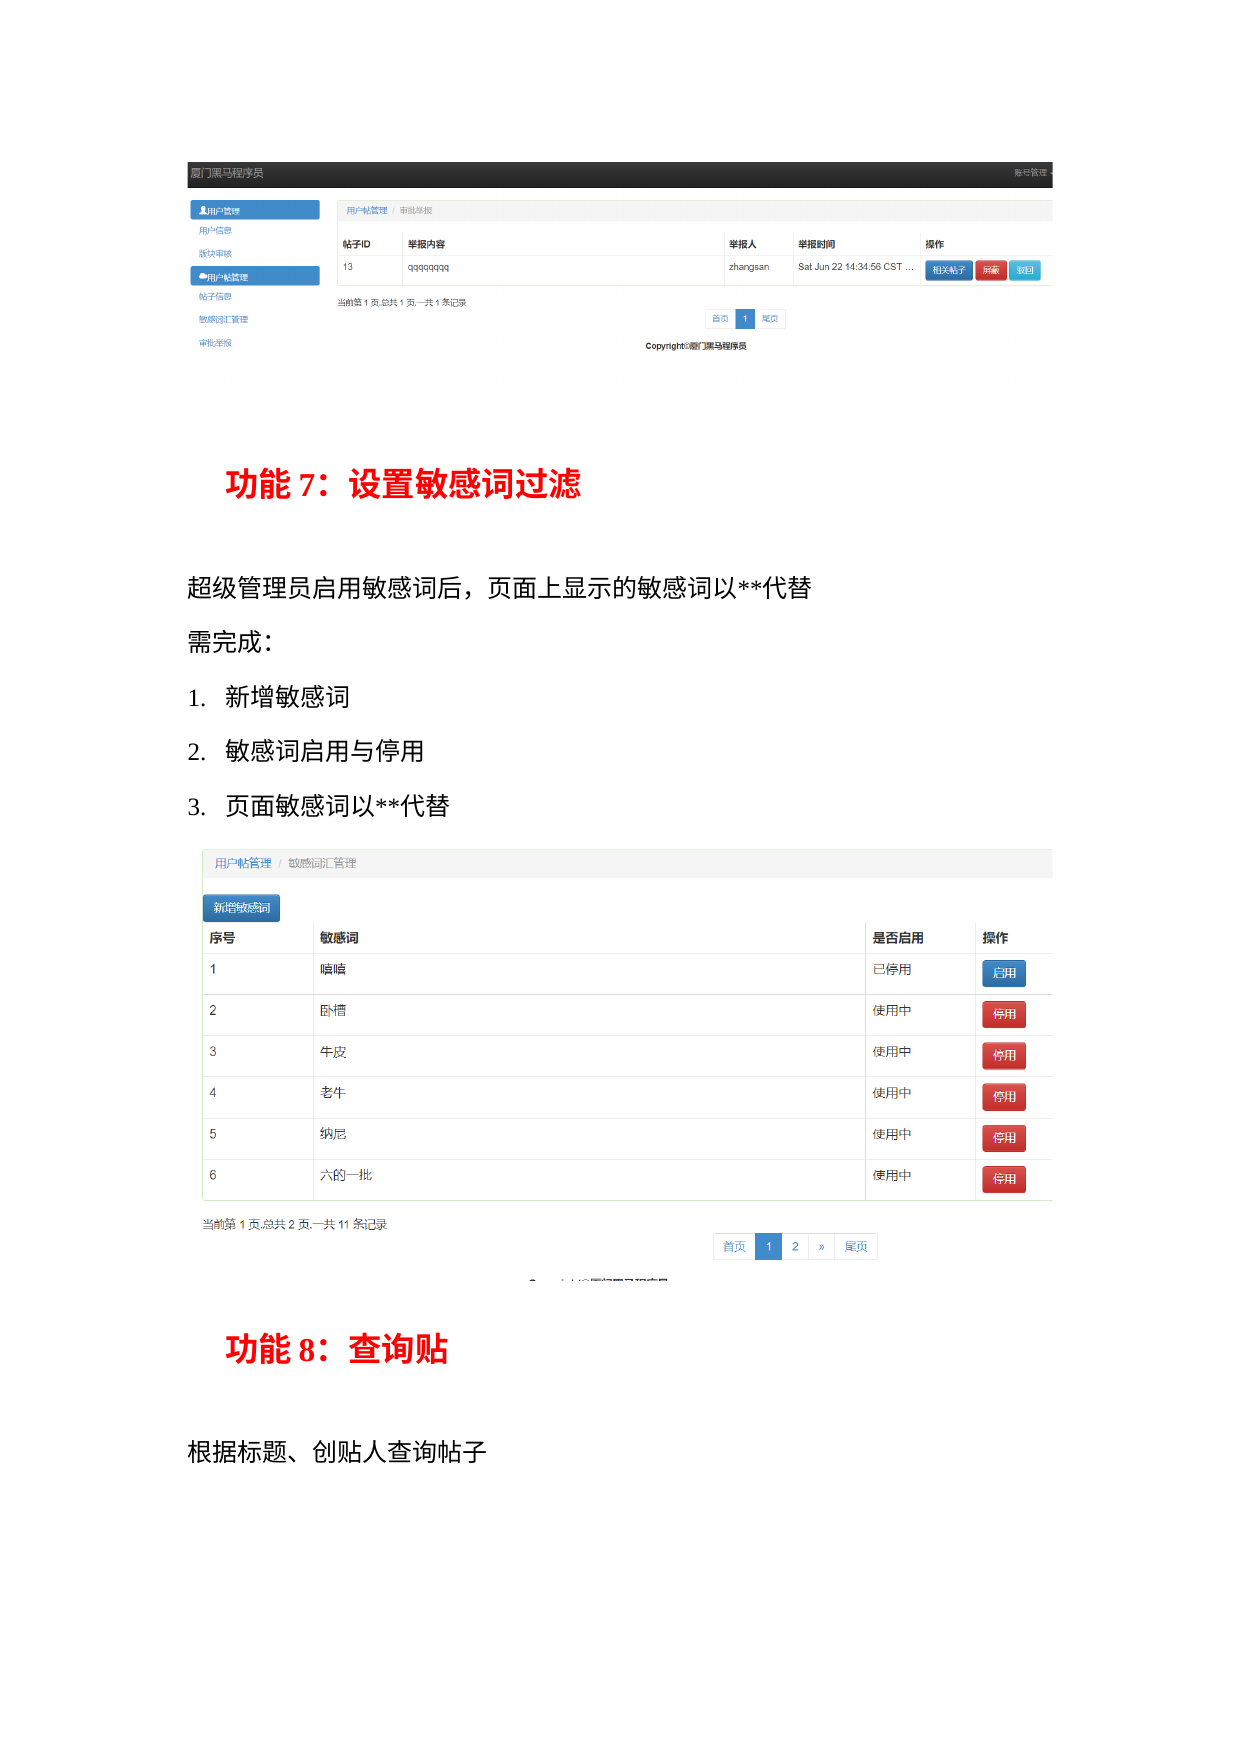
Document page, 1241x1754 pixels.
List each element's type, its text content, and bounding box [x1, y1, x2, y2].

list 新增敏感词 [187, 677, 1053, 713]
text 根据标题、创贴人查询帖子 [187, 1433, 1053, 1469]
text 功能8：查询贴 [225, 1322, 1053, 1371]
list 敏感词启用与停用 [187, 732, 1053, 768]
picture [187, 162, 1053, 417]
text 超级管理员启用敏感词后，页面上显示的敏感词以**代替 [187, 568, 1053, 605]
list 页面敏感词以**代替 [187, 786, 1053, 822]
text 需完成： [187, 623, 1053, 659]
picture [187, 840, 1053, 1281]
text 功能7：设置敏感词过滤 [225, 458, 1053, 506]
